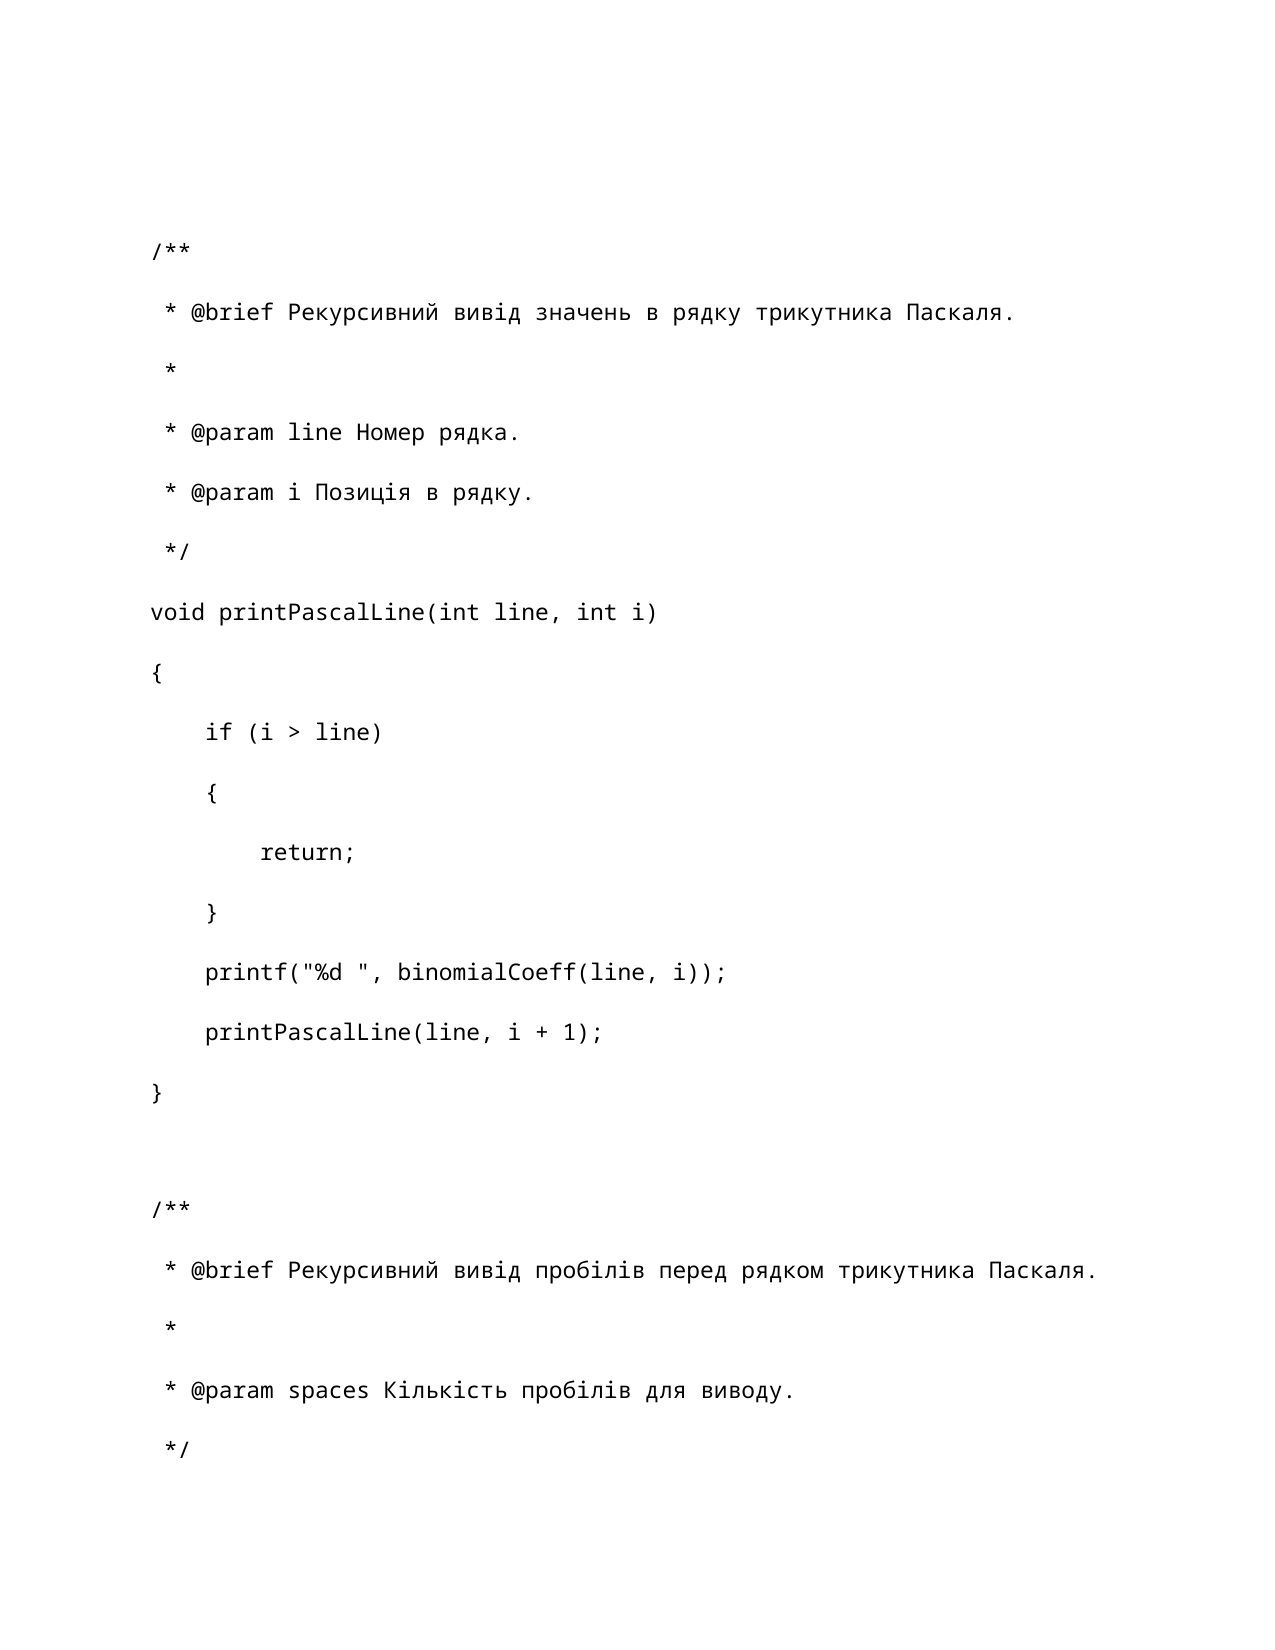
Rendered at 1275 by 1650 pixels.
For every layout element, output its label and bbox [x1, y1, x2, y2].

text [150, 150, 1125, 1494]
